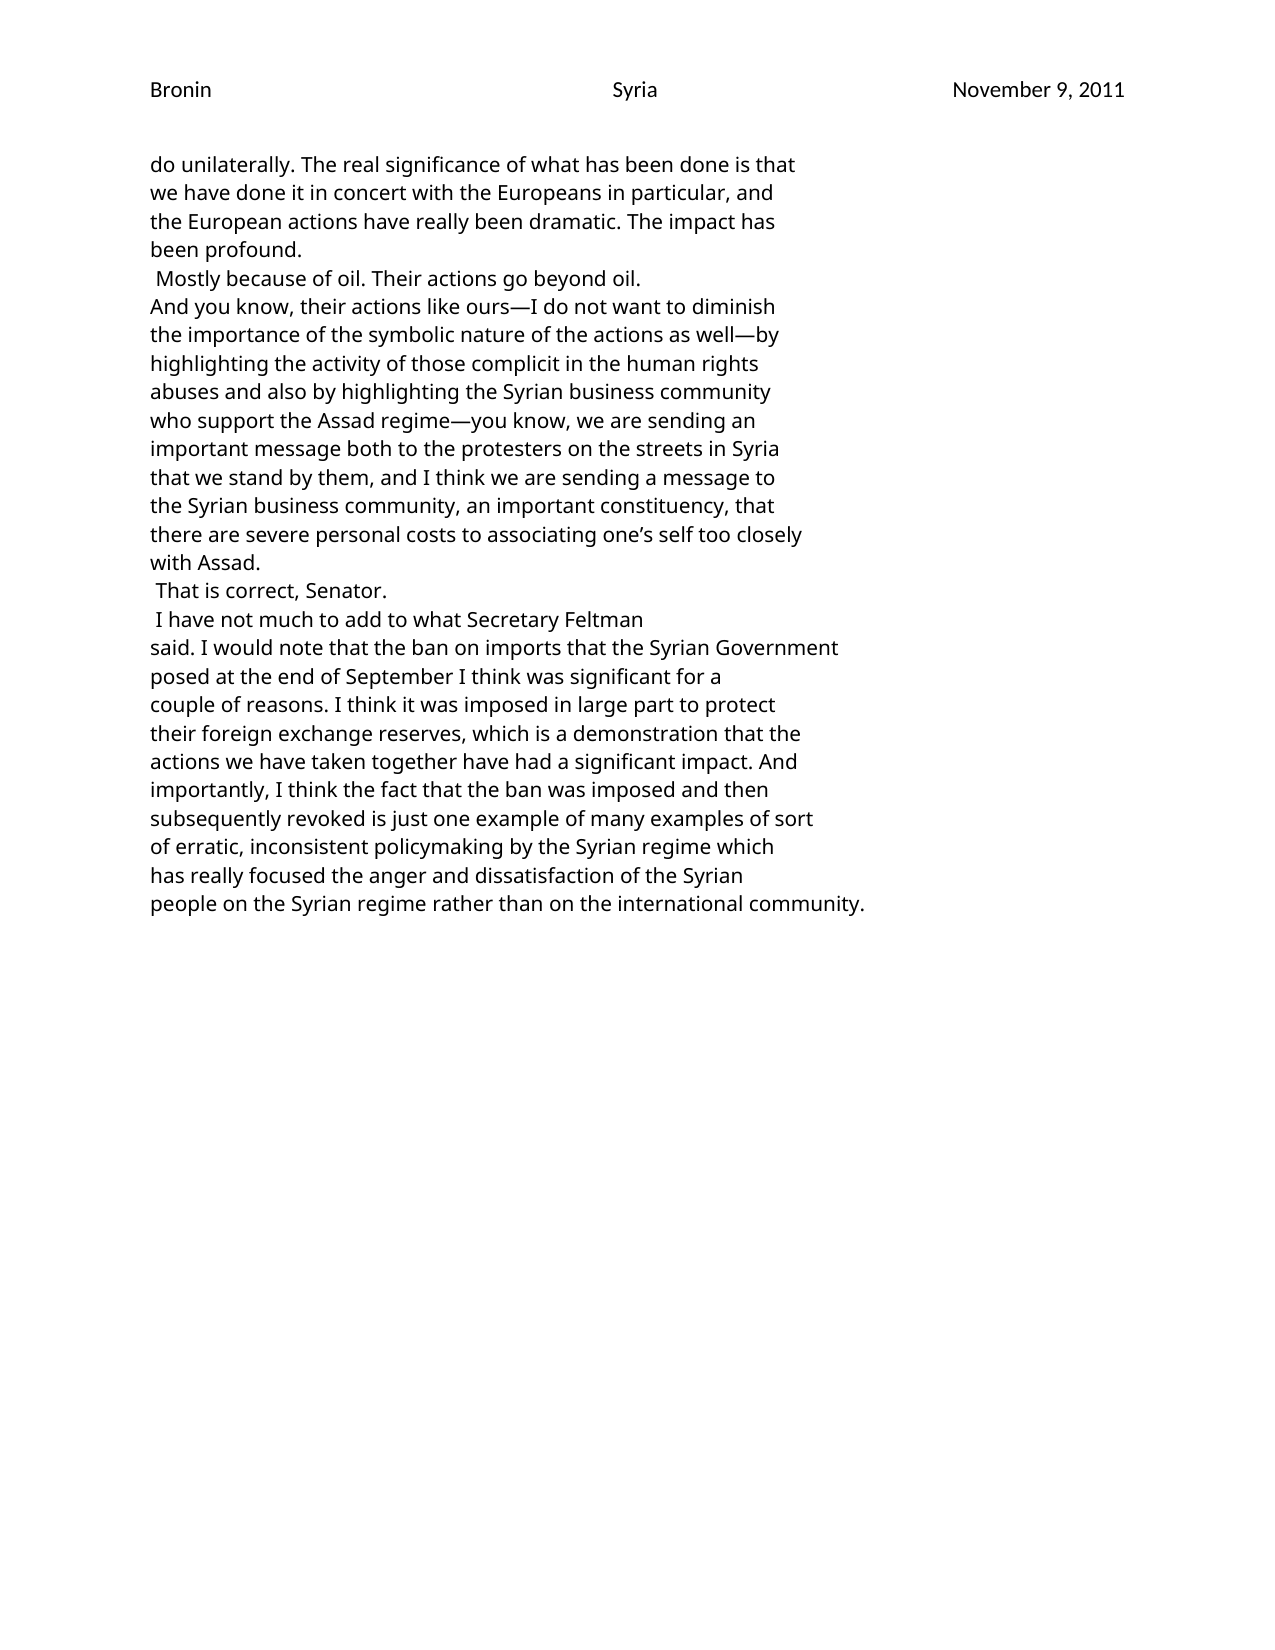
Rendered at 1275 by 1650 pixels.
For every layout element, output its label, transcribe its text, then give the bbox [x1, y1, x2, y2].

text that we stand by them, and I think we are sending a message to [150, 463, 1125, 491]
text That is correct, Senator. [150, 577, 1125, 605]
text the European actions have really been dramatic. The impact has [150, 207, 1125, 235]
text their foreign exchange reserves, which is a demonstration that the [150, 719, 1125, 747]
text who support the Assad regime—you know, we are sending an [150, 406, 1125, 434]
text has really focused the anger and dissatisfaction of the Syrian [150, 861, 1125, 889]
text there are severe personal costs to associating one’s self too closely [150, 520, 1125, 548]
text I have not much to add to what Secretary Feltman [150, 605, 1125, 633]
text been profound. [150, 235, 1125, 264]
text we have done it in concert with the Europeans in particular, and [150, 178, 1125, 207]
text Mostly because of oil. Their actions go beyond oil. [150, 264, 1125, 292]
text abuses and also by highlighting the Syrian business community [150, 377, 1125, 406]
text people on the Syrian regime rather than on the international community. [150, 889, 1125, 918]
text couple of reasons. I think it was imposed in large part to protect [150, 690, 1125, 719]
text And you know, their actions like ours—I do not want to diminish [150, 292, 1125, 321]
text do unilaterally. The real significance of what has been done is that [150, 150, 1125, 178]
text of erratic, inconsistent policymaking by the Syrian regime which [150, 832, 1125, 861]
text actions we have taken together have had a significant impact. And [150, 747, 1125, 776]
text the importance of the symbolic nature of the actions as well—by [150, 321, 1125, 349]
text importantly, I think the fact that the ban was imposed and then [150, 776, 1125, 804]
text highlighting the activity of those complicit in the human rights [150, 349, 1125, 377]
text with Assad. [150, 548, 1125, 577]
text said. I would note that the ban on imports that the Syrian Government [150, 633, 1125, 662]
text the Syrian business community, an important constituency, that [150, 491, 1125, 520]
text posed at the end of September I think was significant for a [150, 662, 1125, 690]
text subsequently revoked is just one example of many examples of sort [150, 804, 1125, 832]
text important message both to the protesters on the streets in Syria [150, 434, 1125, 463]
